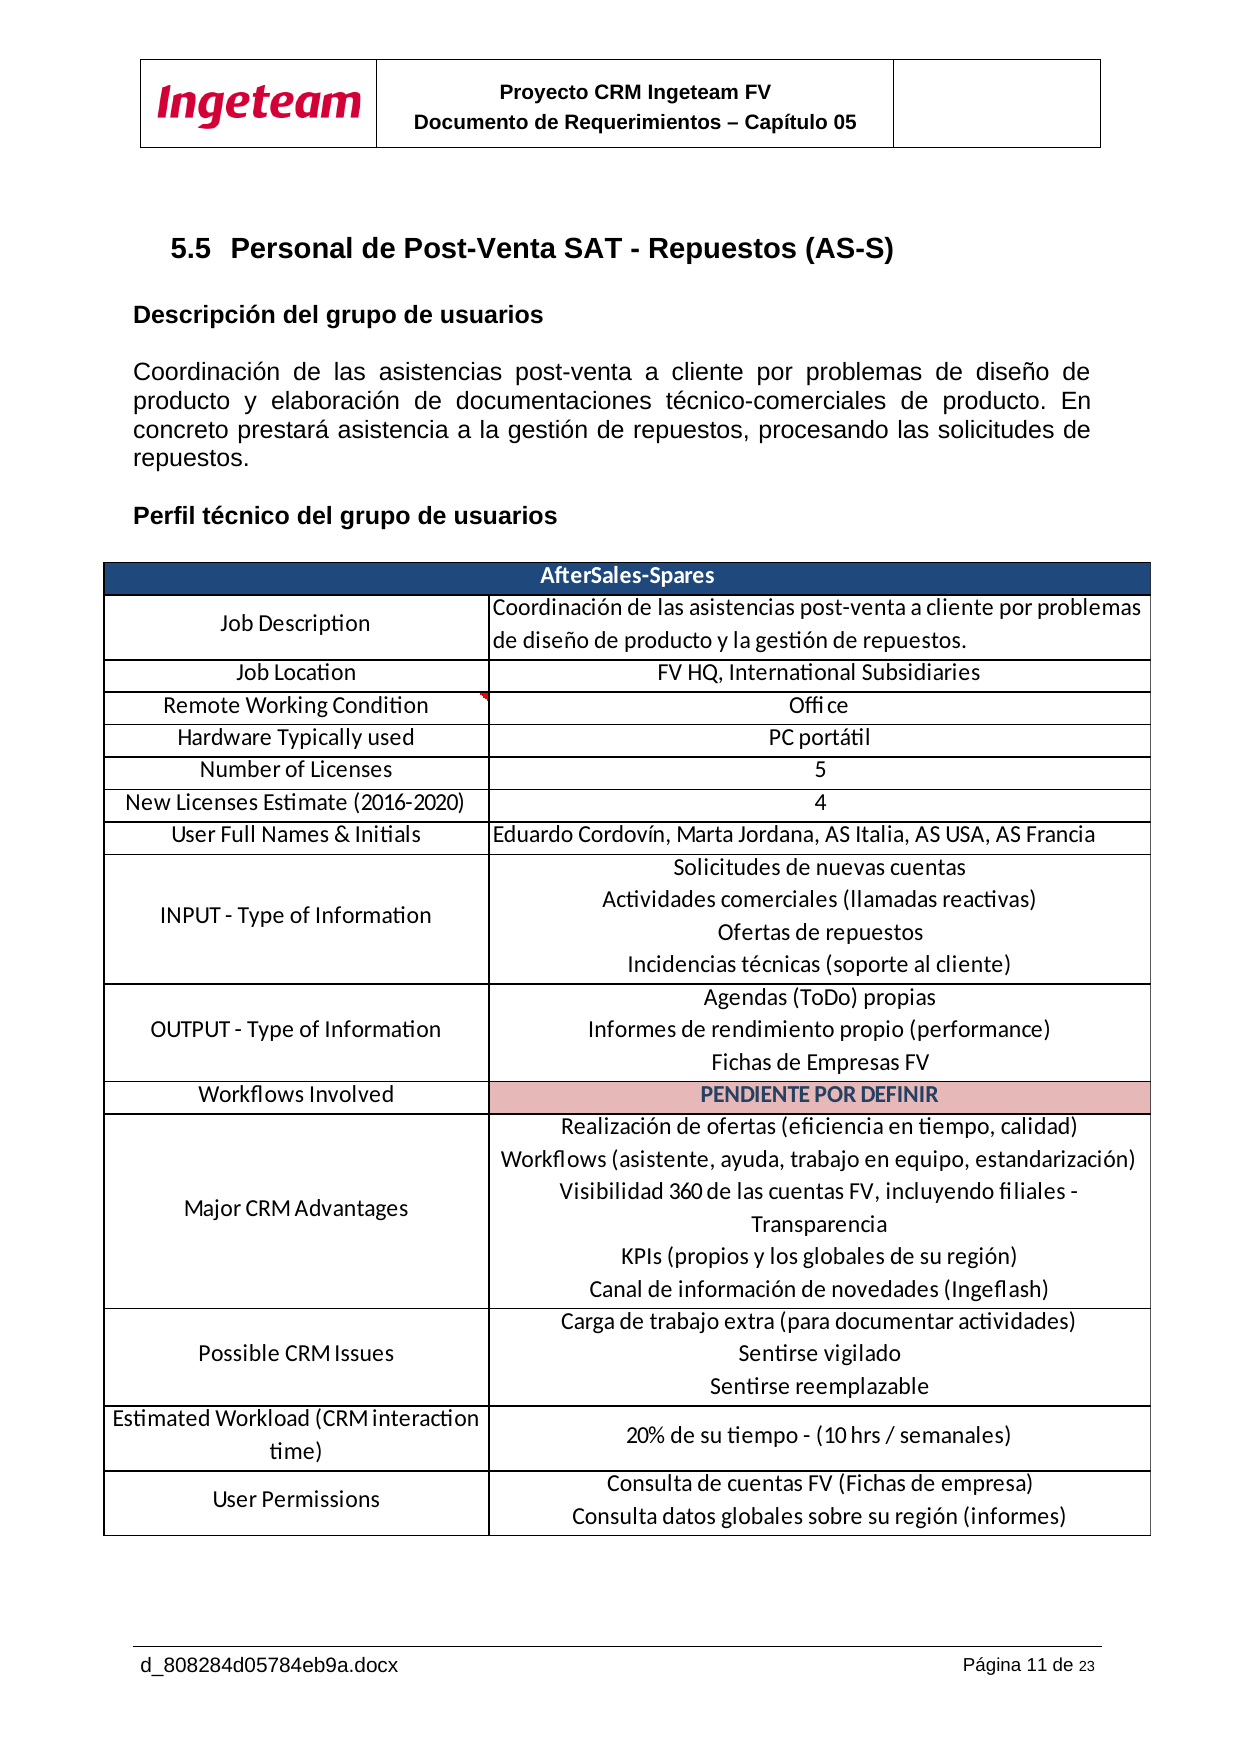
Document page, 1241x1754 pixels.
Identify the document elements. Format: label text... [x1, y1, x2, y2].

text Coordinación de las asistencias post-venta a cliente por problemas de diseño de producto y elaboración de documentaciones técnico-comerciales de producto. En concreto prestará asistencia a la gestión de repuestos, procesando las solicitudes de repuestos. [133, 357, 1092, 472]
text Perfil técnico del grupo de usuarios [133, 501, 1092, 529]
subtitle Personal de Post-Venta SAT - Repuestos (AS-S) [170, 231, 1092, 264]
picture [157, 85, 361, 129]
text Descripción del grupo de usuarios [133, 299, 1092, 328]
